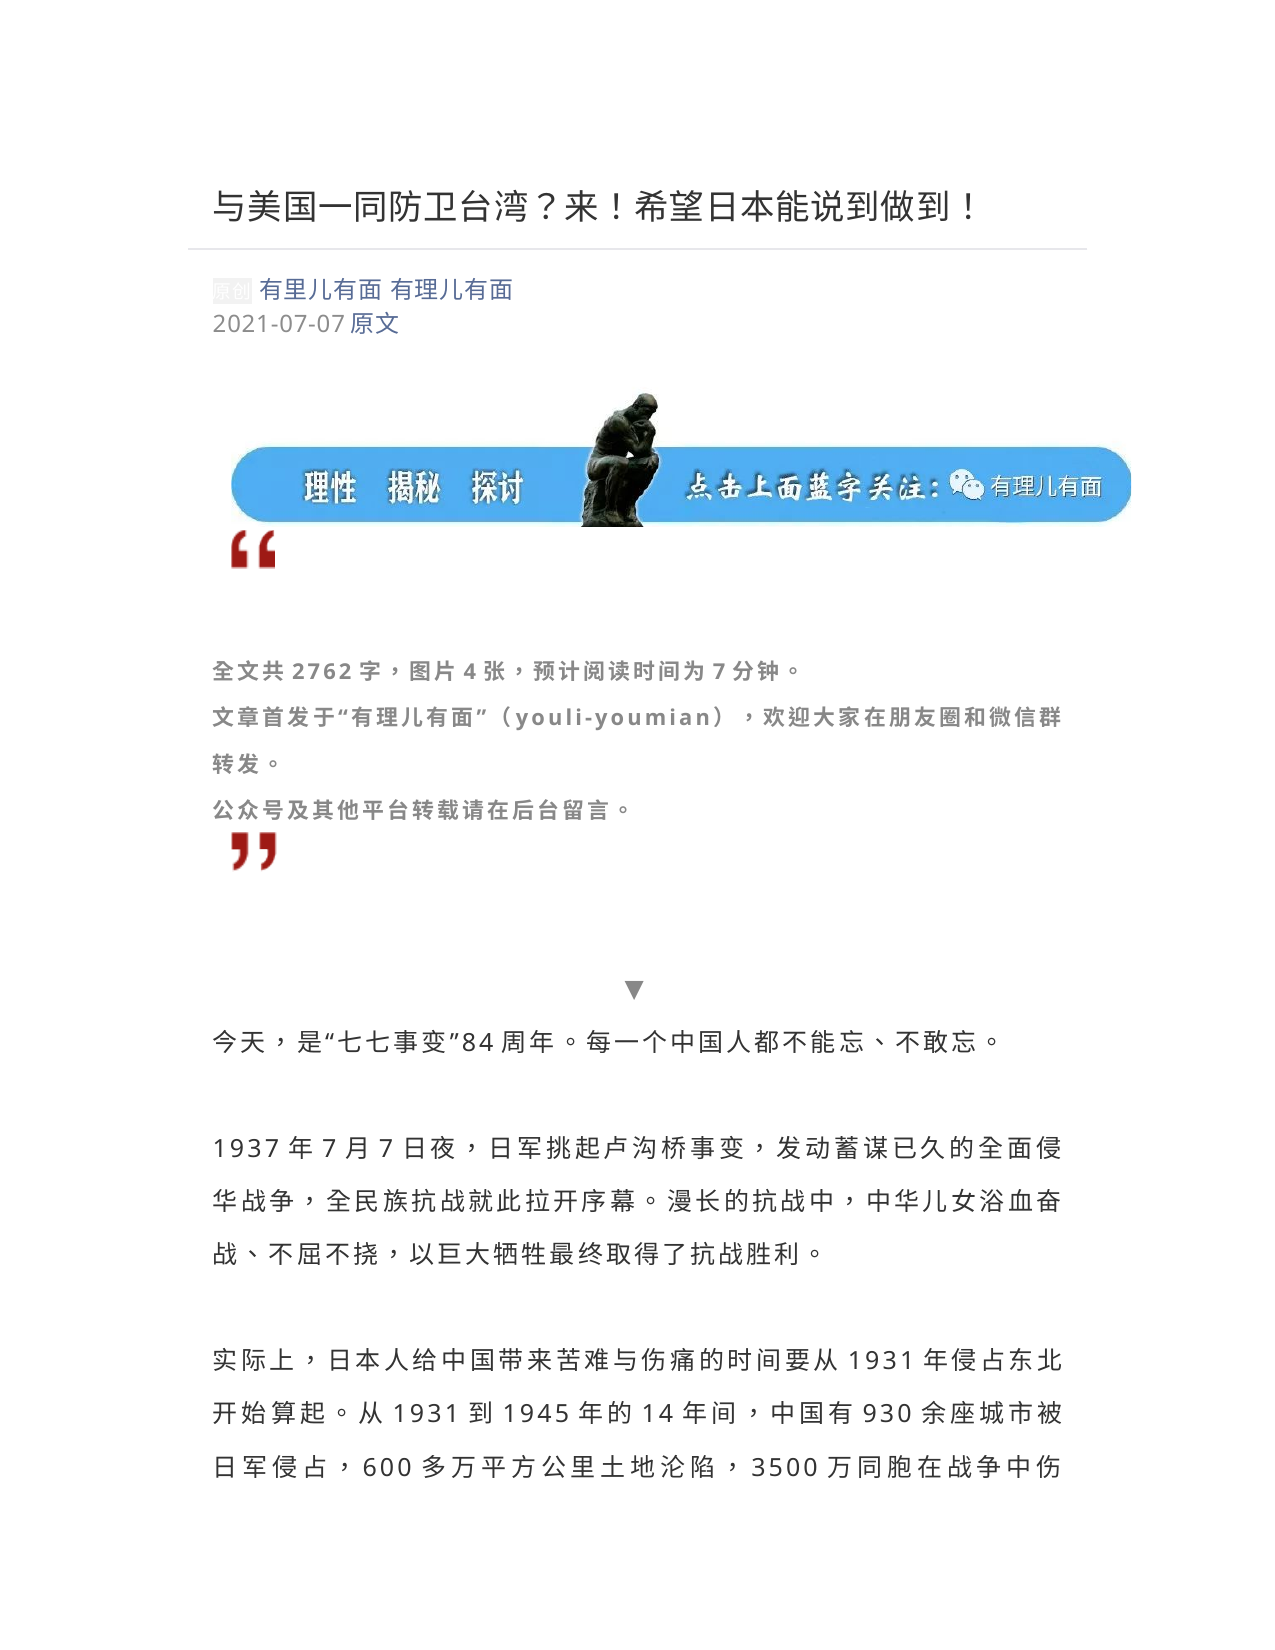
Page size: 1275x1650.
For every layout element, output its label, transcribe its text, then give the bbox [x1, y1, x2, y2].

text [212, 1324, 1062, 1483]
text 文章首发于“有理儿有面”（youli-youmian），欢迎大家在朋友圈和微信群转发。 [212, 685, 1062, 778]
text 全文共2762字，图片4张，预计阅读时间为7分钟。 [212, 639, 1062, 685]
list 原创 有里儿有面 有理儿有面 [212, 272, 1062, 306]
title 与美国一同防卫台湾？来！希望日本能说到做到！ [187, 150, 1087, 250]
picture [231, 530, 275, 569]
text 今天，是“七七事变”84周年。每一个中国人都不能忘、不敢忘。 [212, 1005, 1062, 1058]
text ▼ [212, 961, 1062, 1005]
picture [231, 374, 1132, 527]
text 1937年7月7日夜，日军挑起卢沟桥事变，发动蓄谋已久的全面侵华战争，全民族抗战就此拉开序幕。漫长的抗战中，中华儿女浴血奋战、不屈不挠，以巨大牺牲最终取得了抗战胜利。 [212, 1111, 1062, 1271]
picture [231, 832, 277, 872]
text 公众号及其他平台转载请在后台留言。 [212, 778, 1062, 825]
text 2021-07-07原文 发表于 [212, 306, 1062, 340]
